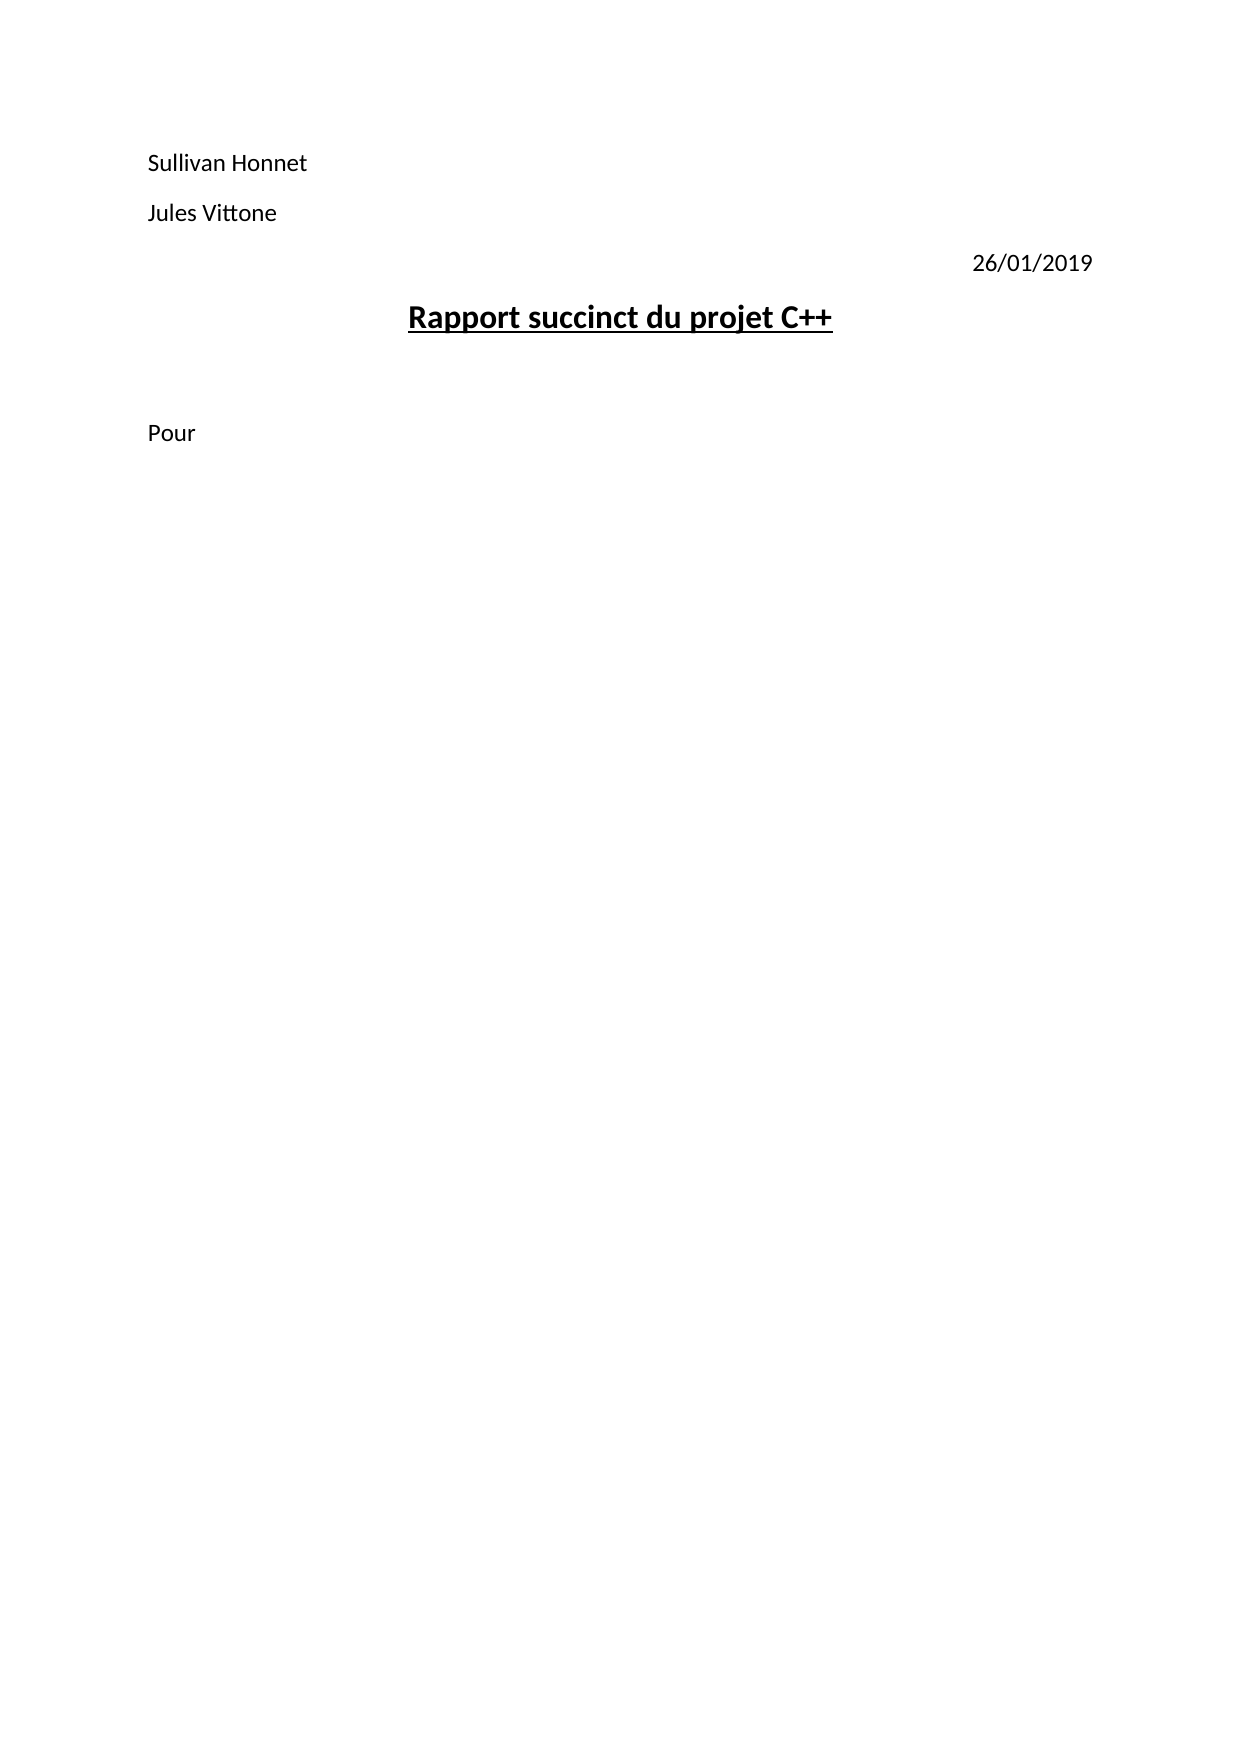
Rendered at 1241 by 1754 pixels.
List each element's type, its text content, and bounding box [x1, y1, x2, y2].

text Pour [148, 418, 1093, 448]
text Rapport succinct du projet C++ [148, 296, 1093, 337]
text Sullivan Honnet [148, 148, 1093, 178]
text 26/01/2019 [148, 247, 1093, 277]
text Jules Vittone [148, 197, 1093, 228]
